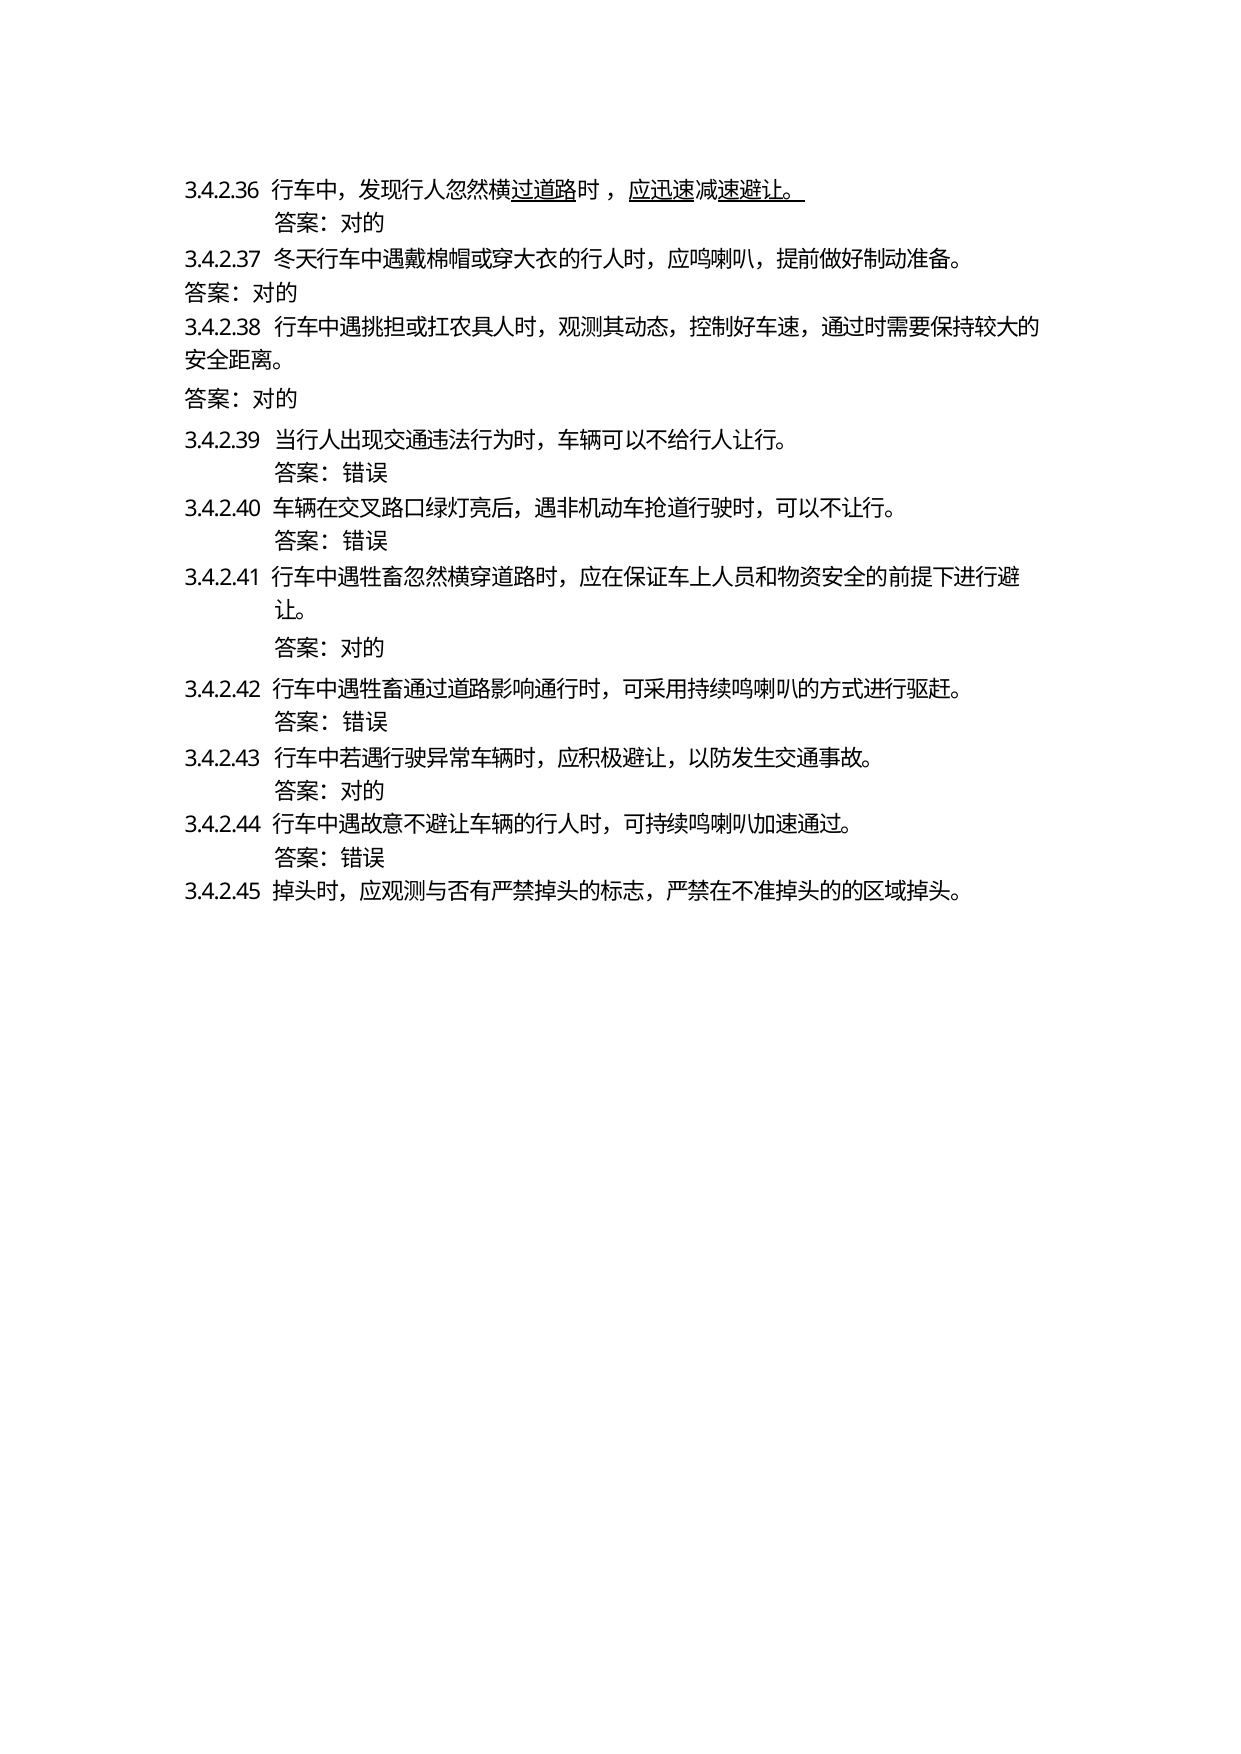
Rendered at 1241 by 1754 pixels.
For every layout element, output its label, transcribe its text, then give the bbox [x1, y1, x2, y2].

text 3.4.2.38 行车中遇挑担或扛农具人时，观测其动态，控制好车速，通过时需要保持较大的 安全距离。 [184, 309, 1052, 376]
text 3.4.2.40 车辆在交叉路口绿灯亮后，遇非机动车抢道行驶时，可以不让行。 答案：错误 [184, 490, 917, 556]
text 3.4.2.36 行车中，发现行人忽然横过道路时 ，应迅速减速避让。 答案：对的 [184, 172, 811, 238]
text 3.4.2.37 冬天行车中遇戴棉帽或穿大衣的行人时，应鸣喇叭，提前做好制动准备。 答案：对的 [184, 241, 983, 308]
text 3.4.2.42 行车中遇牲畜通过道路影响通行时，可采用持续鸣喇叭的方式进行驱赶。 答案：错误 [184, 671, 983, 737]
text 3.4.2.44 行车中遇故意不避让车辆的行人时，可持续鸣喇叭加速通过。 答案：错误 [184, 806, 874, 873]
text 答案：对的 [184, 381, 1054, 414]
text 3.4.2.43 行车中若遇行驶异常车辆时，应积极避让，以防发生交通事故。 答案：对的 [184, 739, 896, 806]
text 3.4.2.41 行车中遇牲畜忽然横穿道路时，应在保证车上人员和物资安全的前提下进行避 让。 [184, 559, 1031, 625]
text 答案：对的 [274, 630, 1054, 663]
text 3.4.2.45 掉头时，应观测与否有严禁掉头的标志，严禁在不准掉头的的区域掉头。 [184, 873, 1054, 906]
text 3.4.2.39 当行人出现交通违法行为时，车辆可以不给行人让行。 答案：错误 [184, 422, 808, 488]
